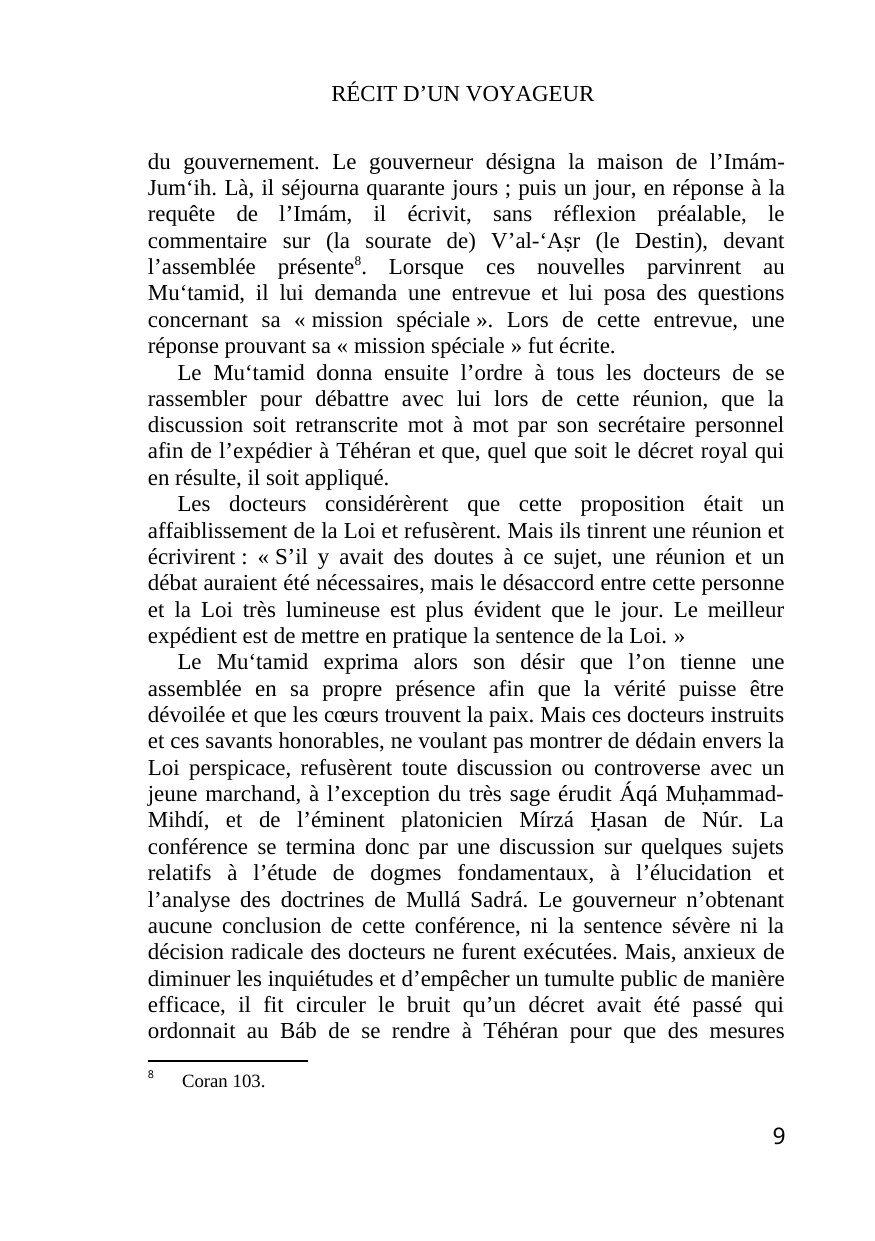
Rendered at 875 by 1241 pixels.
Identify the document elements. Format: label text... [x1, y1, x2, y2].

text Le Mu‘tamid donna ensuite l’ordre à tous les docteurs de se rassembler pour débattre avec lui lors de cette réunion, que la discussion soit retranscrite mot à mot par son secrétaire personnel afin de l’expédier à Téhéran et que, quel que soit le décret royal qui en résulte, il soit appliqué. [148, 358, 785, 490]
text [148, 148, 785, 358]
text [148, 648, 785, 1044]
text Les docteurs considérèrent que cette proposition était un affaiblissement de la Loi et refusèrent. Mais ils tinrent une réunion et écrivirent : « S’il y avait des doutes à ce sujet, une réunion et un débat auraient été nécessaires, mais le désaccord entre cette personne et la Loi très lumineuse est plus évident que le jour. Le meilleur expédient est de mettre en pratique la sentence de la Loi. » [148, 490, 785, 648]
